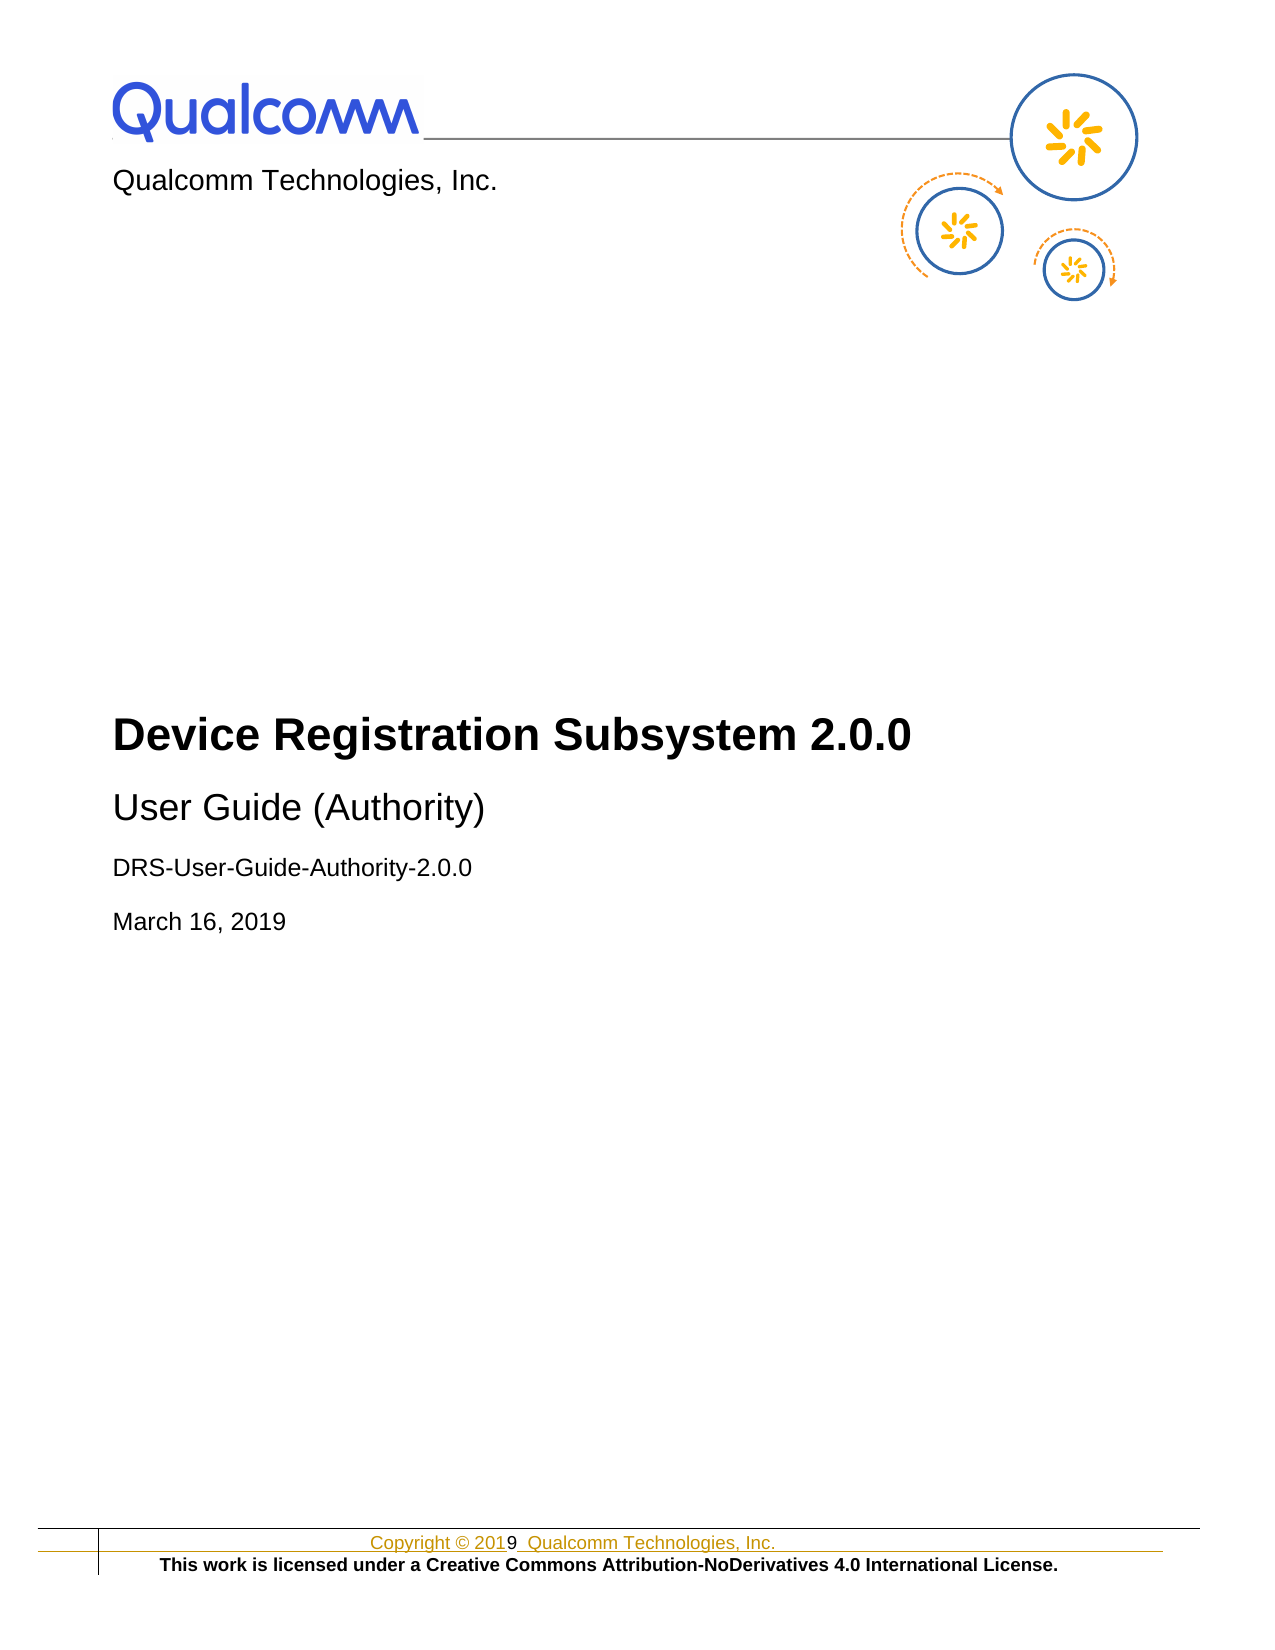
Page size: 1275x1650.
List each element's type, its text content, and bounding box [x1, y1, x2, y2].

text DRS-User-Guide-Authority-2.0.0 [112, 853, 1125, 882]
text User Guide (Authority) [112, 785, 1125, 828]
picture [112, 75, 424, 144]
text March 16, 2019 [112, 907, 1125, 936]
text Device Registration Subsystem 2.0.0 [112, 707, 1125, 760]
